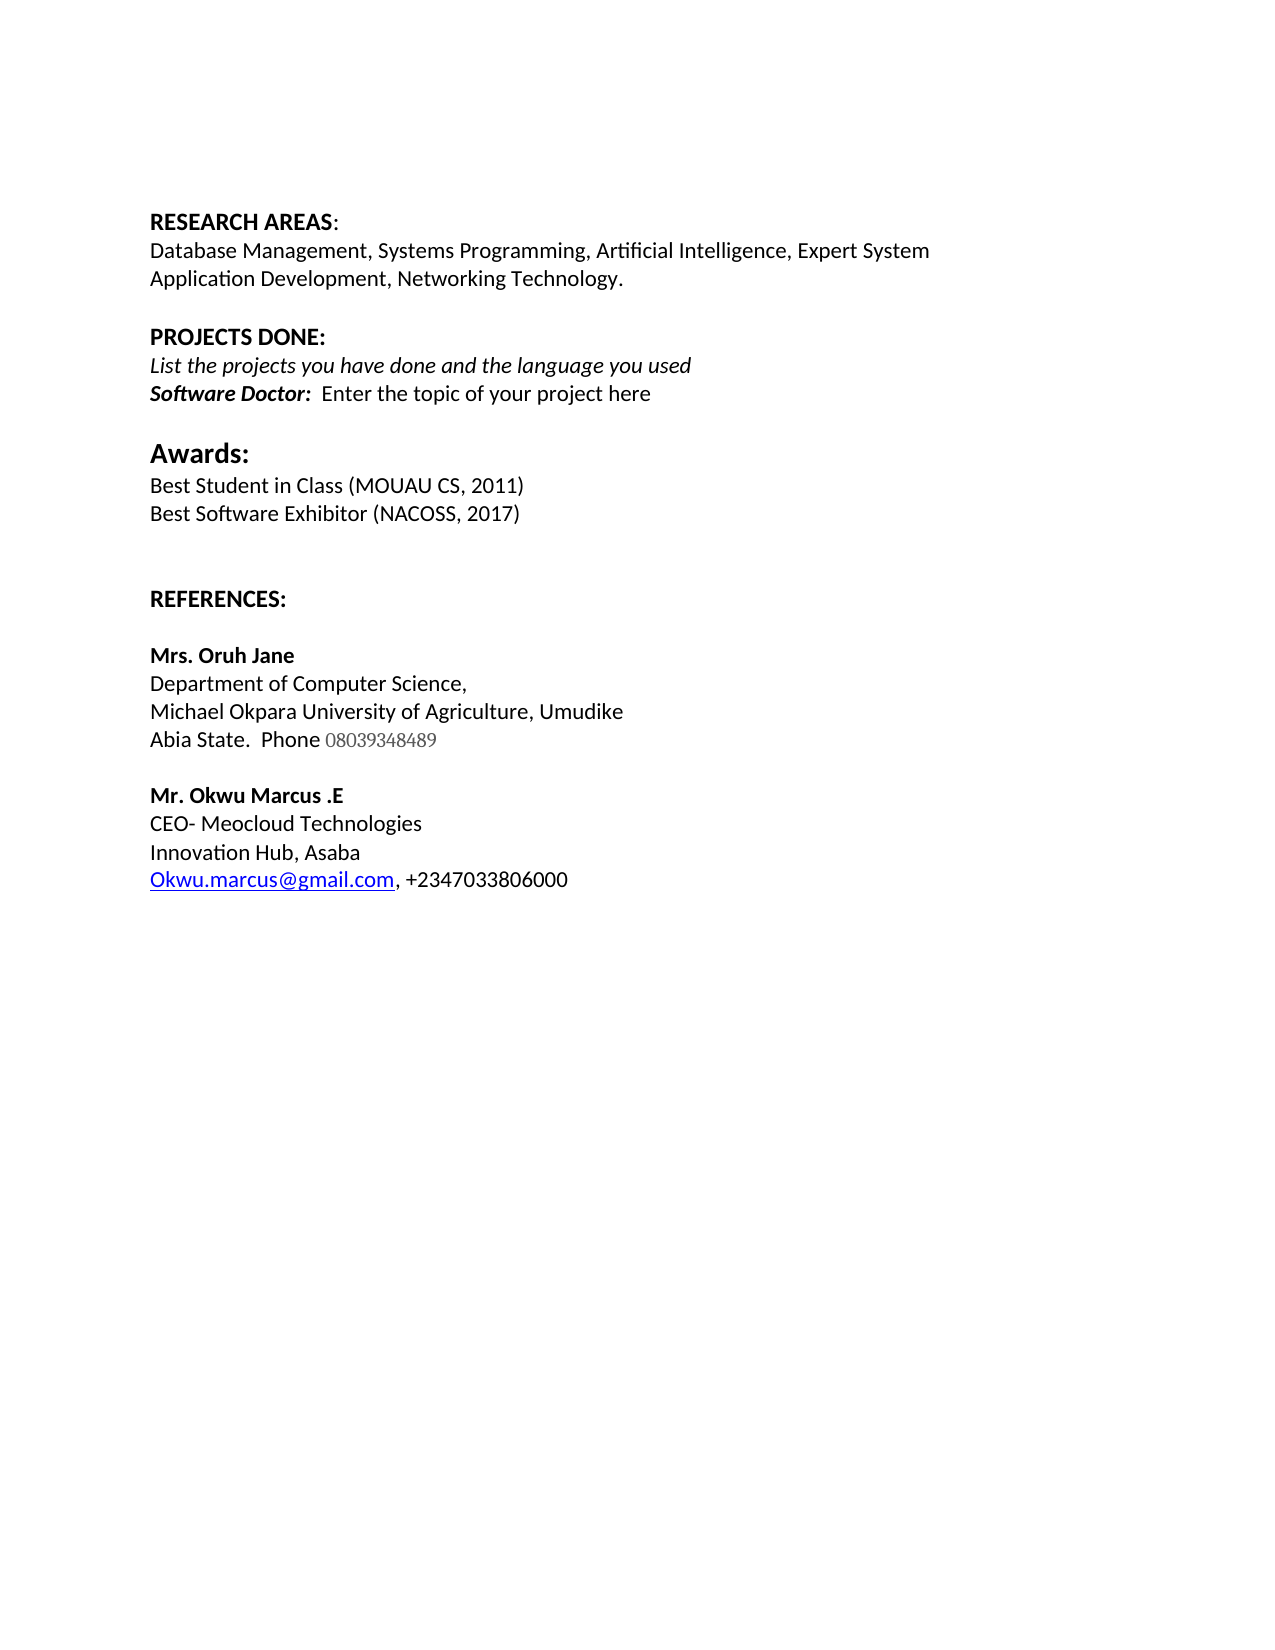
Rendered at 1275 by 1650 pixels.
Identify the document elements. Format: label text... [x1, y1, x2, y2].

text Abia State. Phone 08039348489 [150, 726, 1125, 753]
text Best Software Exhibitor (NACOSS, 2017) [150, 499, 1125, 527]
text REFERENCES: [150, 583, 1125, 613]
text PROJECTS DONE: [150, 321, 1125, 351]
text Mrs. Oruh Jane [150, 641, 1125, 669]
text Database Management, Systems Programming, Artificial Intelligence, Expert System [150, 237, 1125, 264]
text Awards: [150, 435, 1125, 471]
text Best Student in Class (MOUAU CS, 2011) [150, 471, 1125, 499]
text CEO- Meocloud Technologies [150, 809, 1125, 838]
text Software Doctor: Enter the topic of your project here [150, 379, 1125, 407]
text Michael Okpara University of Agriculture, Umudike [150, 697, 1125, 726]
text Application Development, Networking Technology. [150, 264, 1125, 293]
text Mr. Okwu Marcus .E [150, 782, 1125, 809]
text RESEARCH AREAS: [150, 206, 1125, 237]
text Okwu.marcus@gmail.com, +2347033806000 [150, 866, 1125, 894]
text Department of Computer Science, [150, 669, 1125, 697]
text Innovation Hub, Asaba [150, 838, 1125, 866]
text List the projects you have done and the language you used [150, 351, 1125, 379]
